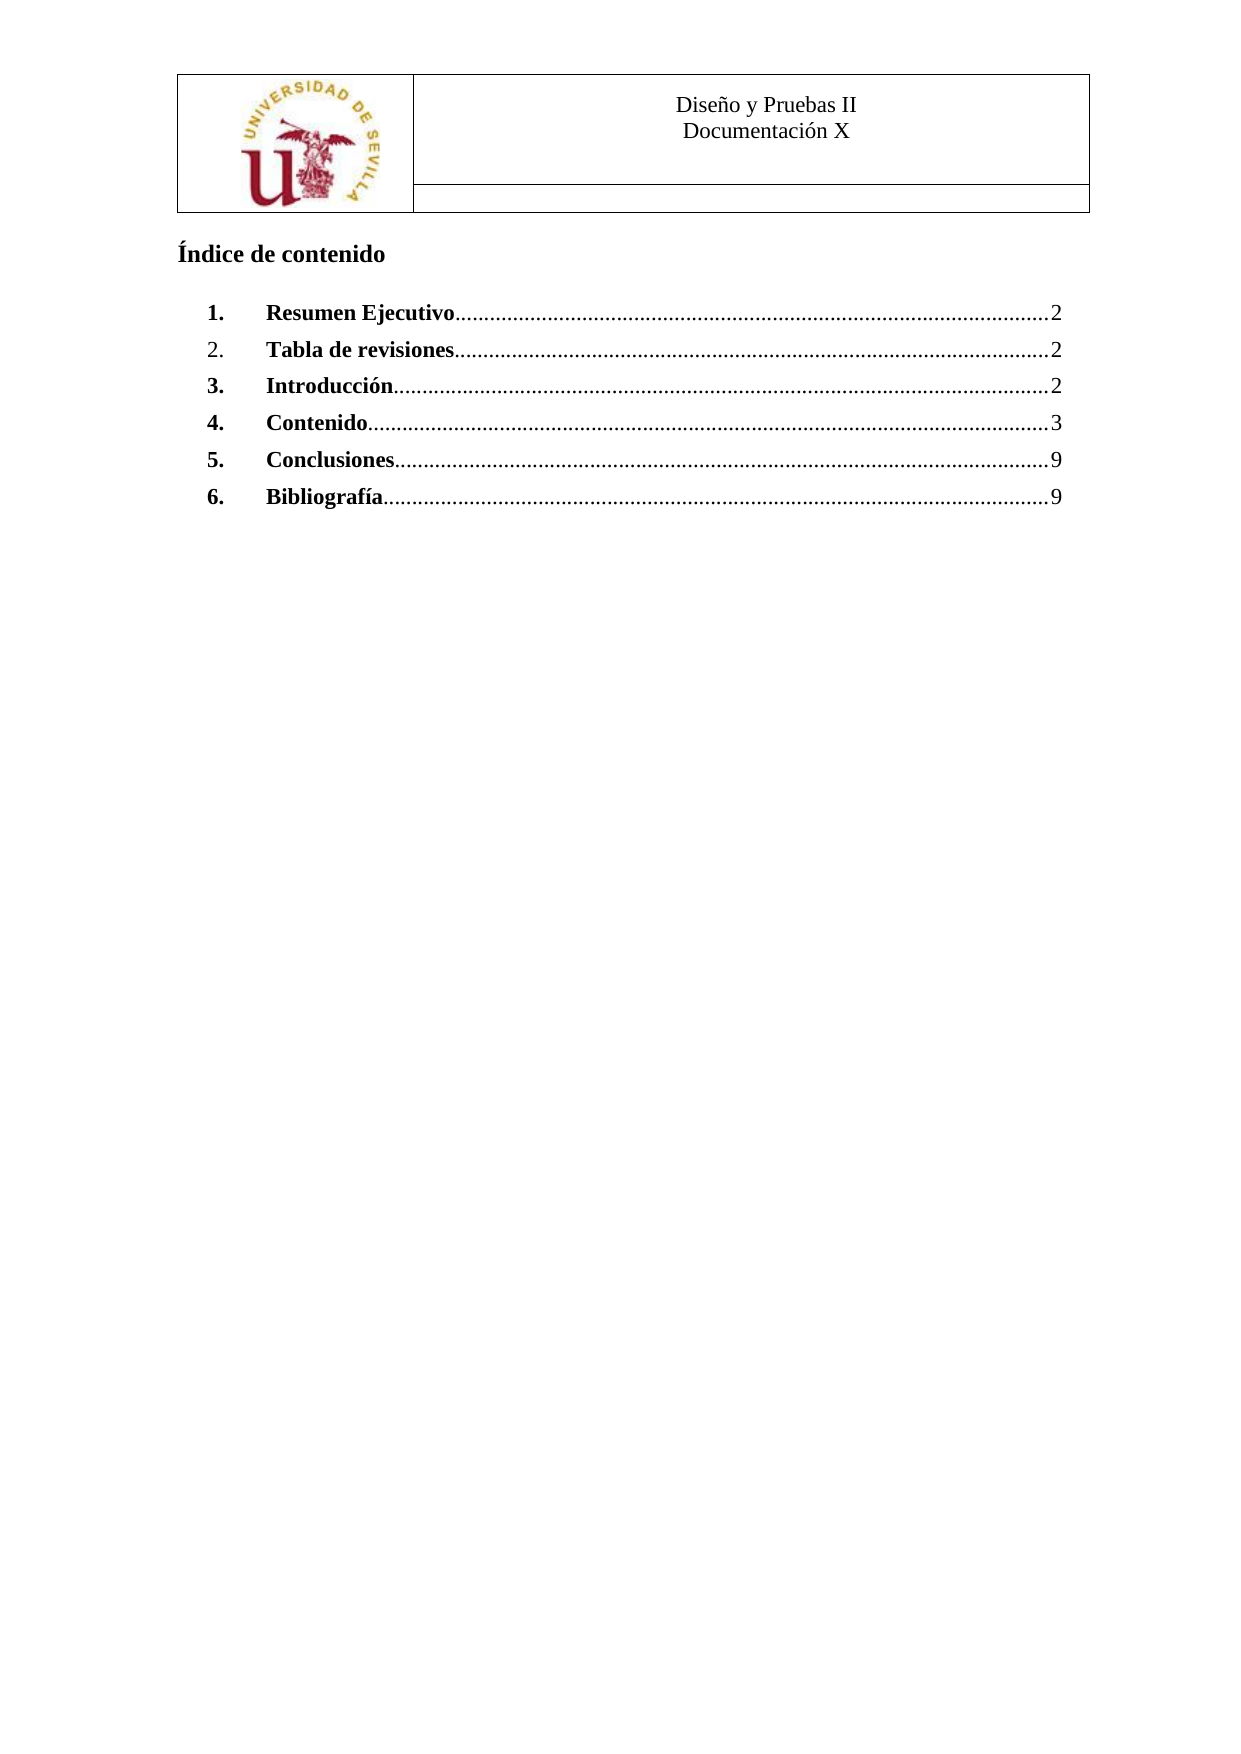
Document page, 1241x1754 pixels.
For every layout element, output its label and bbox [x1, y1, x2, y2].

picture [240, 79, 381, 208]
